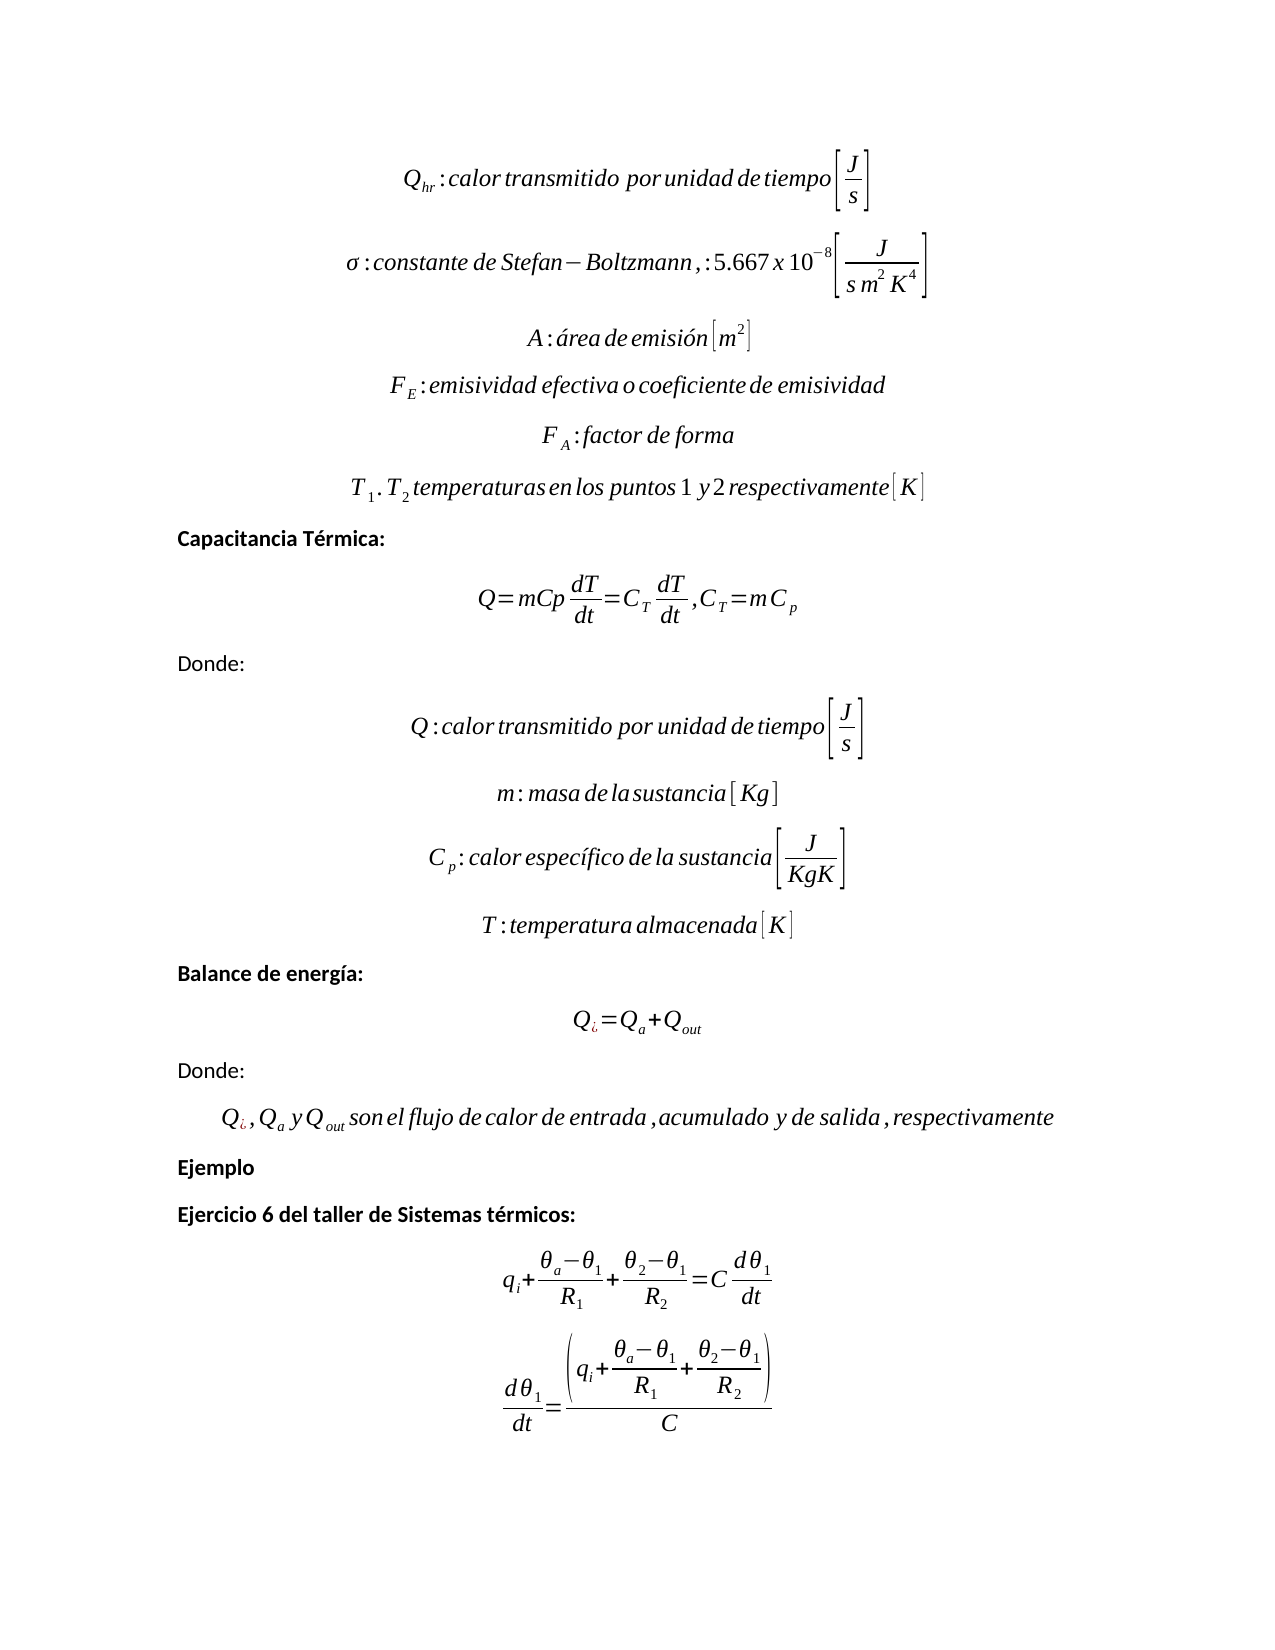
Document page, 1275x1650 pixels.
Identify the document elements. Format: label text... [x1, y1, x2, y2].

text Balance de energía: [177, 959, 1098, 987]
text Donde: [177, 1056, 1098, 1084]
text Ejercicio 6 del taller de Sistemas térmicos: [177, 1200, 1098, 1228]
text Donde: [177, 649, 1098, 677]
text Capacitancia Térmica: [177, 524, 1098, 552]
text Ejemplo [177, 1153, 1098, 1181]
